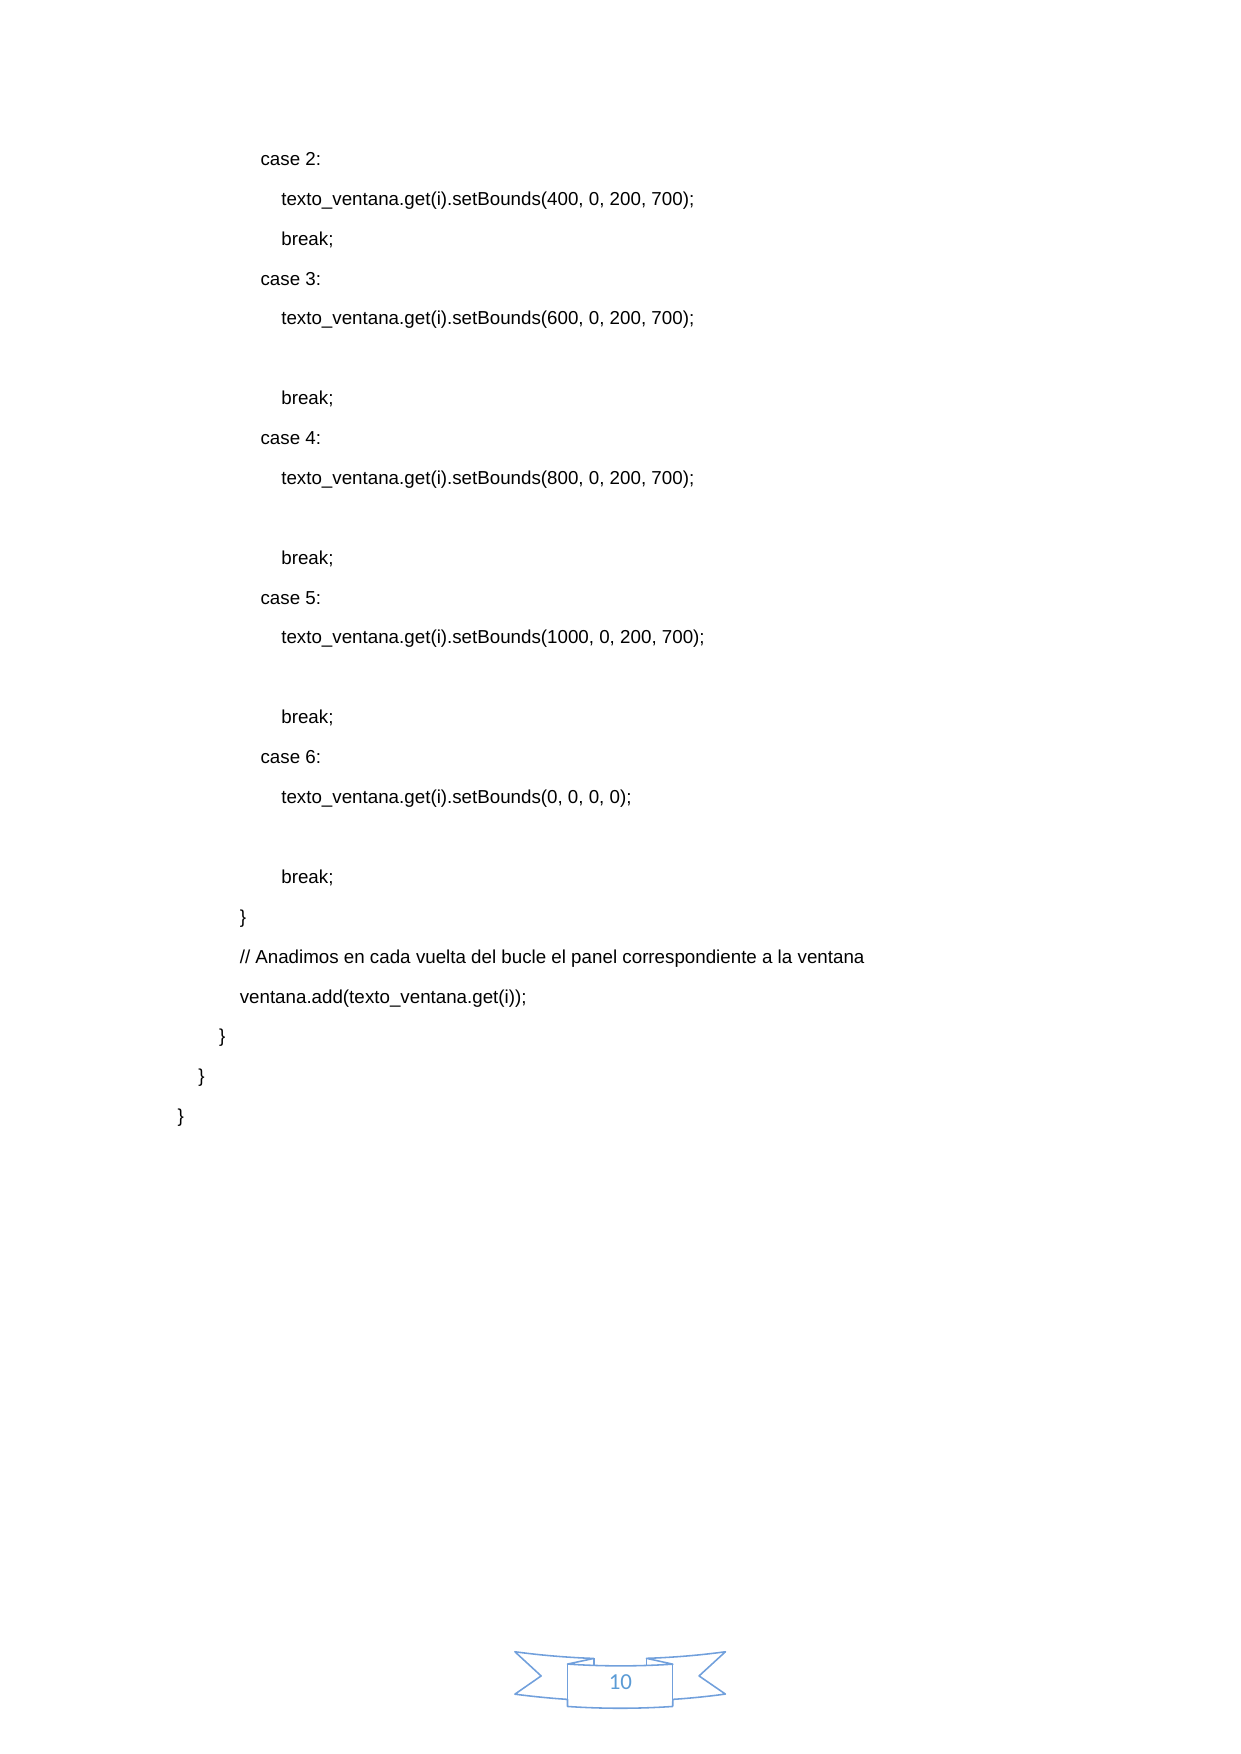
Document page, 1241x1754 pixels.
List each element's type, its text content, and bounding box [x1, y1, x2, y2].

text } [177, 1025, 1063, 1047]
text // Anadimos en cada vuelta del bucle el panel correspondiente a la ventana [177, 946, 1063, 967]
text } [177, 906, 1063, 927]
text case 3: [177, 267, 1063, 289]
text case 2: [177, 148, 1063, 169]
text ventana.add(texto_ventana.get(i)); [177, 985, 1063, 1007]
text case 6: [177, 746, 1063, 768]
text texto_ventana.get(i).setBounds(600, 0, 200, 700); [177, 307, 1063, 329]
text break; [177, 706, 1063, 728]
text texto_ventana.get(i).setBounds(400, 0, 200, 700); [177, 187, 1063, 209]
text break; [177, 227, 1063, 249]
text texto_ventana.get(i).setBounds(0, 0, 0, 0); [177, 786, 1063, 807]
text case 4: [177, 427, 1063, 448]
text case 5: [177, 586, 1063, 608]
text break; [177, 387, 1063, 408]
text texto_ventana.get(i).setBounds(1000, 0, 200, 700); [177, 626, 1063, 648]
text break; [177, 866, 1063, 887]
text break; [177, 547, 1063, 568]
text } [177, 1105, 1063, 1127]
text } [177, 1065, 1063, 1087]
text texto_ventana.get(i).setBounds(800, 0, 200, 700); [177, 467, 1063, 488]
